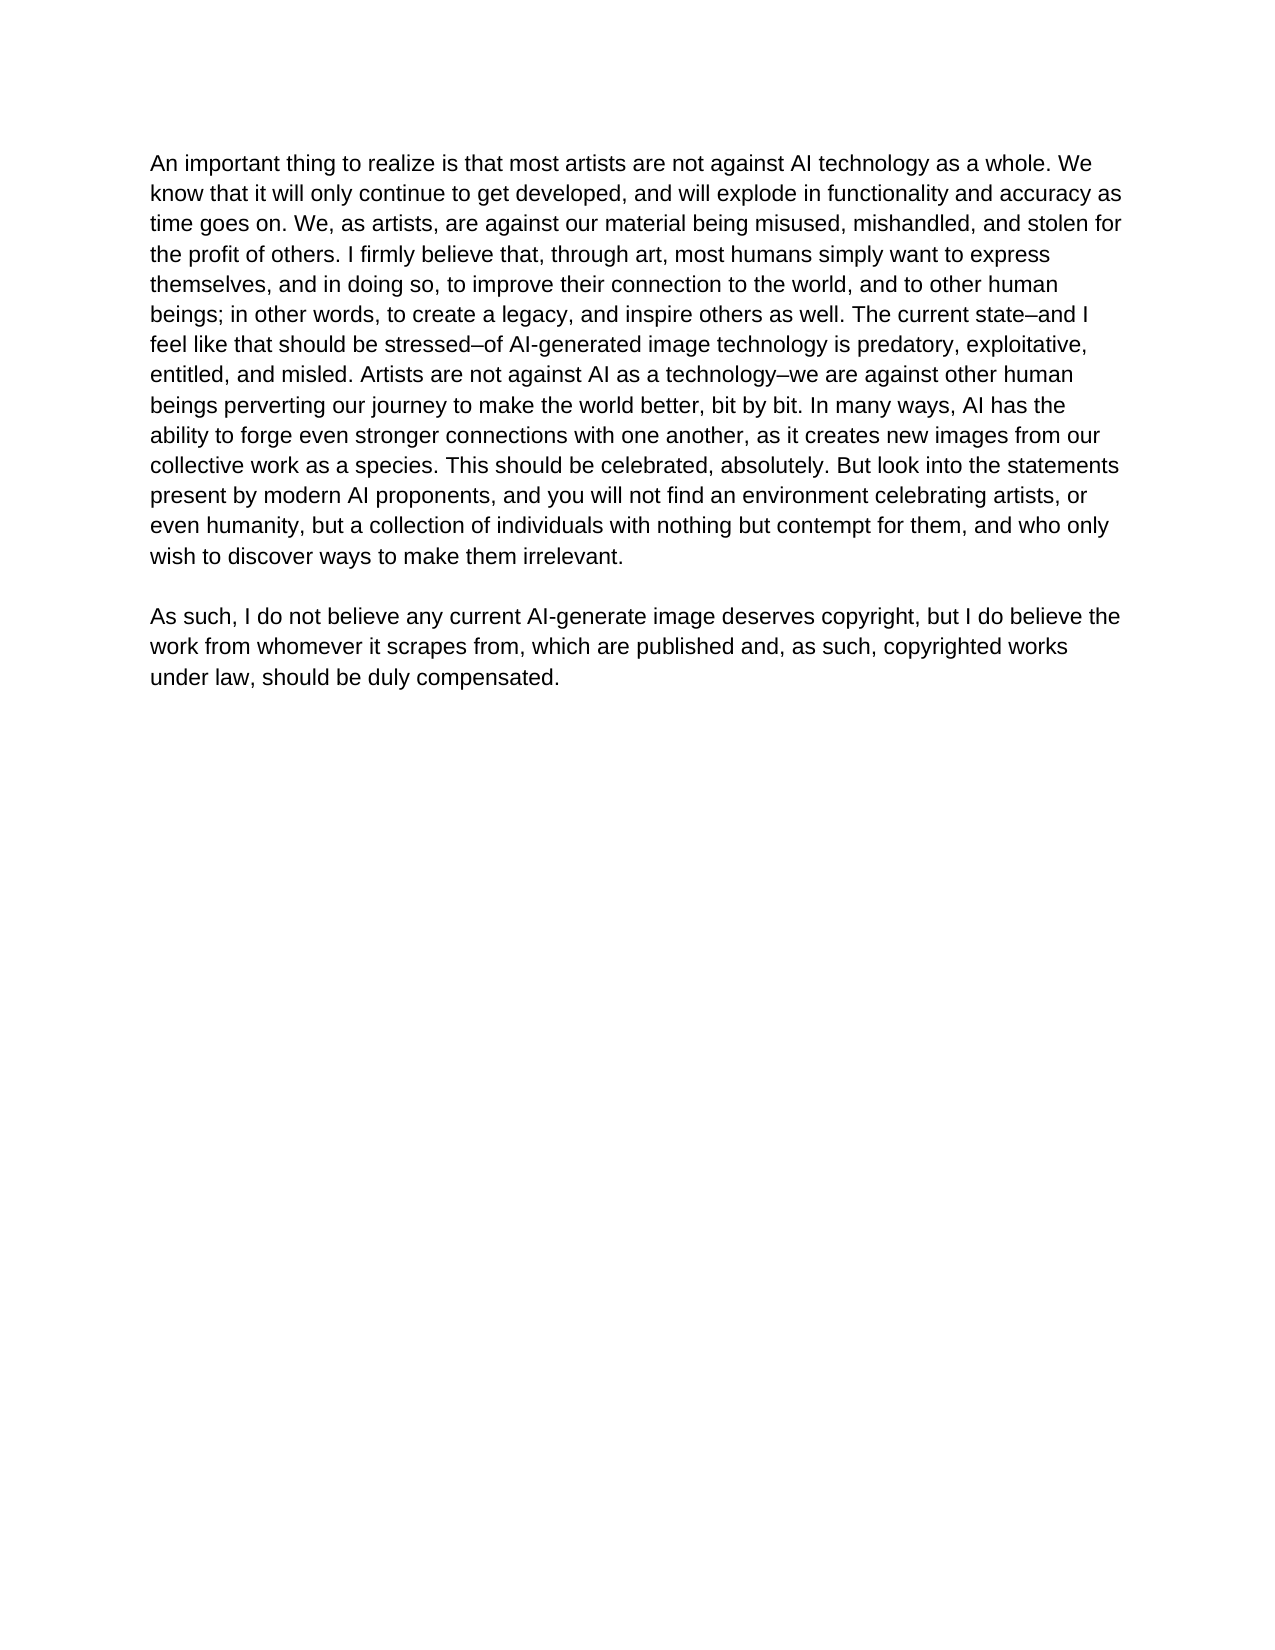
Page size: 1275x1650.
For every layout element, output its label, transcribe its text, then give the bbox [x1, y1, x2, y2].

text An important thing to realize is that most artists are not against AI technology as a whole. We know that it will only continue to get developed, and will explode in functionality and accuracy as time goes on. We, as artists, are against our material being misused, mishandled, and stolen for the profit of others. I firmly believe that, through art, most humans simply want to express themselves, and in doing so, to improve their connection to the world, and to other human beings; in other words, to create a legacy, and inspire others as well. The current state–and I feel like that should be stressed–of AI-generated image technology is predatory, exploitative, entitled, and misled. Artists are not against AI as a technology–we are against other human beings perverting our journey to make the world better, bit by bit. In many ways, AI has the ability to forge even stronger connections with one another, as it creates new images from our collective work as a species. This should be celebrated, absolutely. But look into the statements present by modern AI proponents, and you will not find an environment celebrating artists, or even humanity, but a collection of individuals with nothing but contempt for them, and who only wish to discover ways to make them irrelevant. [150, 150, 1125, 569]
text As such, I do not believe any current AI-generate image deserves copyright, but I do believe the work from whomever it scrapes from, which are published and, as such, copyrighted works under law, should be duly compensated. [150, 603, 1125, 690]
